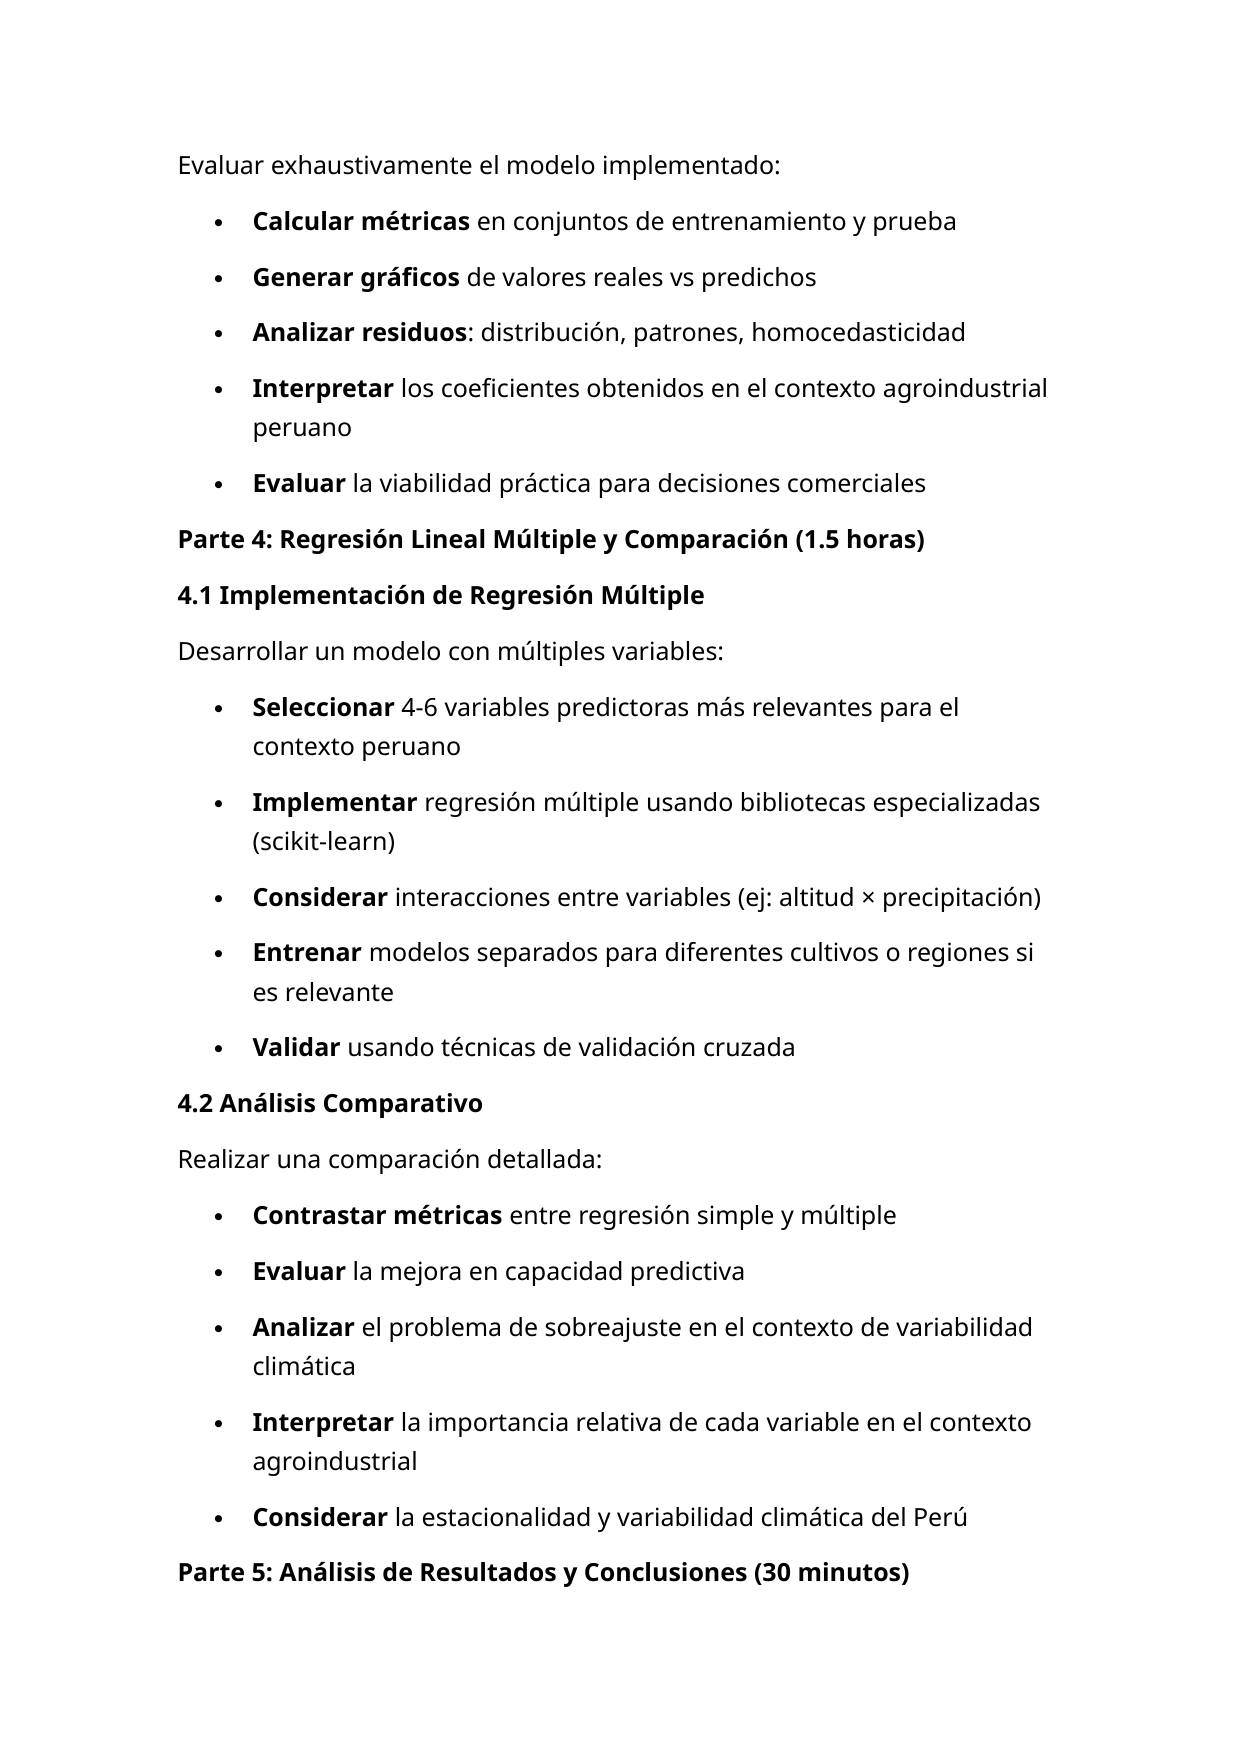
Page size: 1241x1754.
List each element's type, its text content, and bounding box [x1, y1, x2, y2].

list Considerar interacciones entre variables (ej: altitud × precipitación) [215, 879, 1063, 913]
list Calcular métricas en conjuntos de entrenamiento y prueba [215, 203, 1063, 237]
text Evaluar exhaustivamente el modelo implementado: [177, 148, 1063, 182]
list Considerar la estacionalidad y variabilidad climática del Perú [215, 1499, 1063, 1533]
list Implementar regresión múltiple usando bibliotecas especializadas (scikit-learn) [215, 784, 1063, 857]
text Parte 4: Regresión Lineal Múltiple y Comparación (1.5 horas) [177, 522, 1063, 556]
text 4.2 Análisis Comparativo [177, 1086, 1063, 1120]
list Entrenar modelos separados para diferentes cultivos o regiones si es relevante [215, 935, 1063, 1008]
list Generar gráficos de valores reales vs predichos [215, 259, 1063, 293]
list Analizar el problema de sobreajuste en el contexto de variabilidad climática [215, 1309, 1063, 1382]
list Validar usando técnicas de validación cruzada [215, 1030, 1063, 1064]
list Interpretar la importancia relativa de cada variable en el contexto agroindustrial [215, 1404, 1063, 1477]
list Seleccionar 4-6 variables predictoras más relevantes para el contexto peruano [215, 689, 1063, 762]
text Desarrollar un modelo con múltiples variables: [177, 633, 1063, 667]
text Parte 5: Análisis de Resultados y Conclusiones (30 minutos) [177, 1555, 1063, 1589]
list Contrastar métricas entre regresión simple y múltiple [215, 1198, 1063, 1232]
list Analizar residuos: distribución, patrones, homocedasticidad [215, 315, 1063, 349]
list Evaluar la mejora en capacidad predictiva [215, 1253, 1063, 1287]
list Interpretar los coeficientes obtenidos en el contexto agroindustrial peruano [215, 371, 1063, 444]
text 4.1 Implementación de Regresión Múltiple [177, 578, 1063, 612]
list Evaluar la viabilidad práctica para decisiones comerciales [215, 466, 1063, 500]
text Realizar una comparación detallada: [177, 1142, 1063, 1176]
